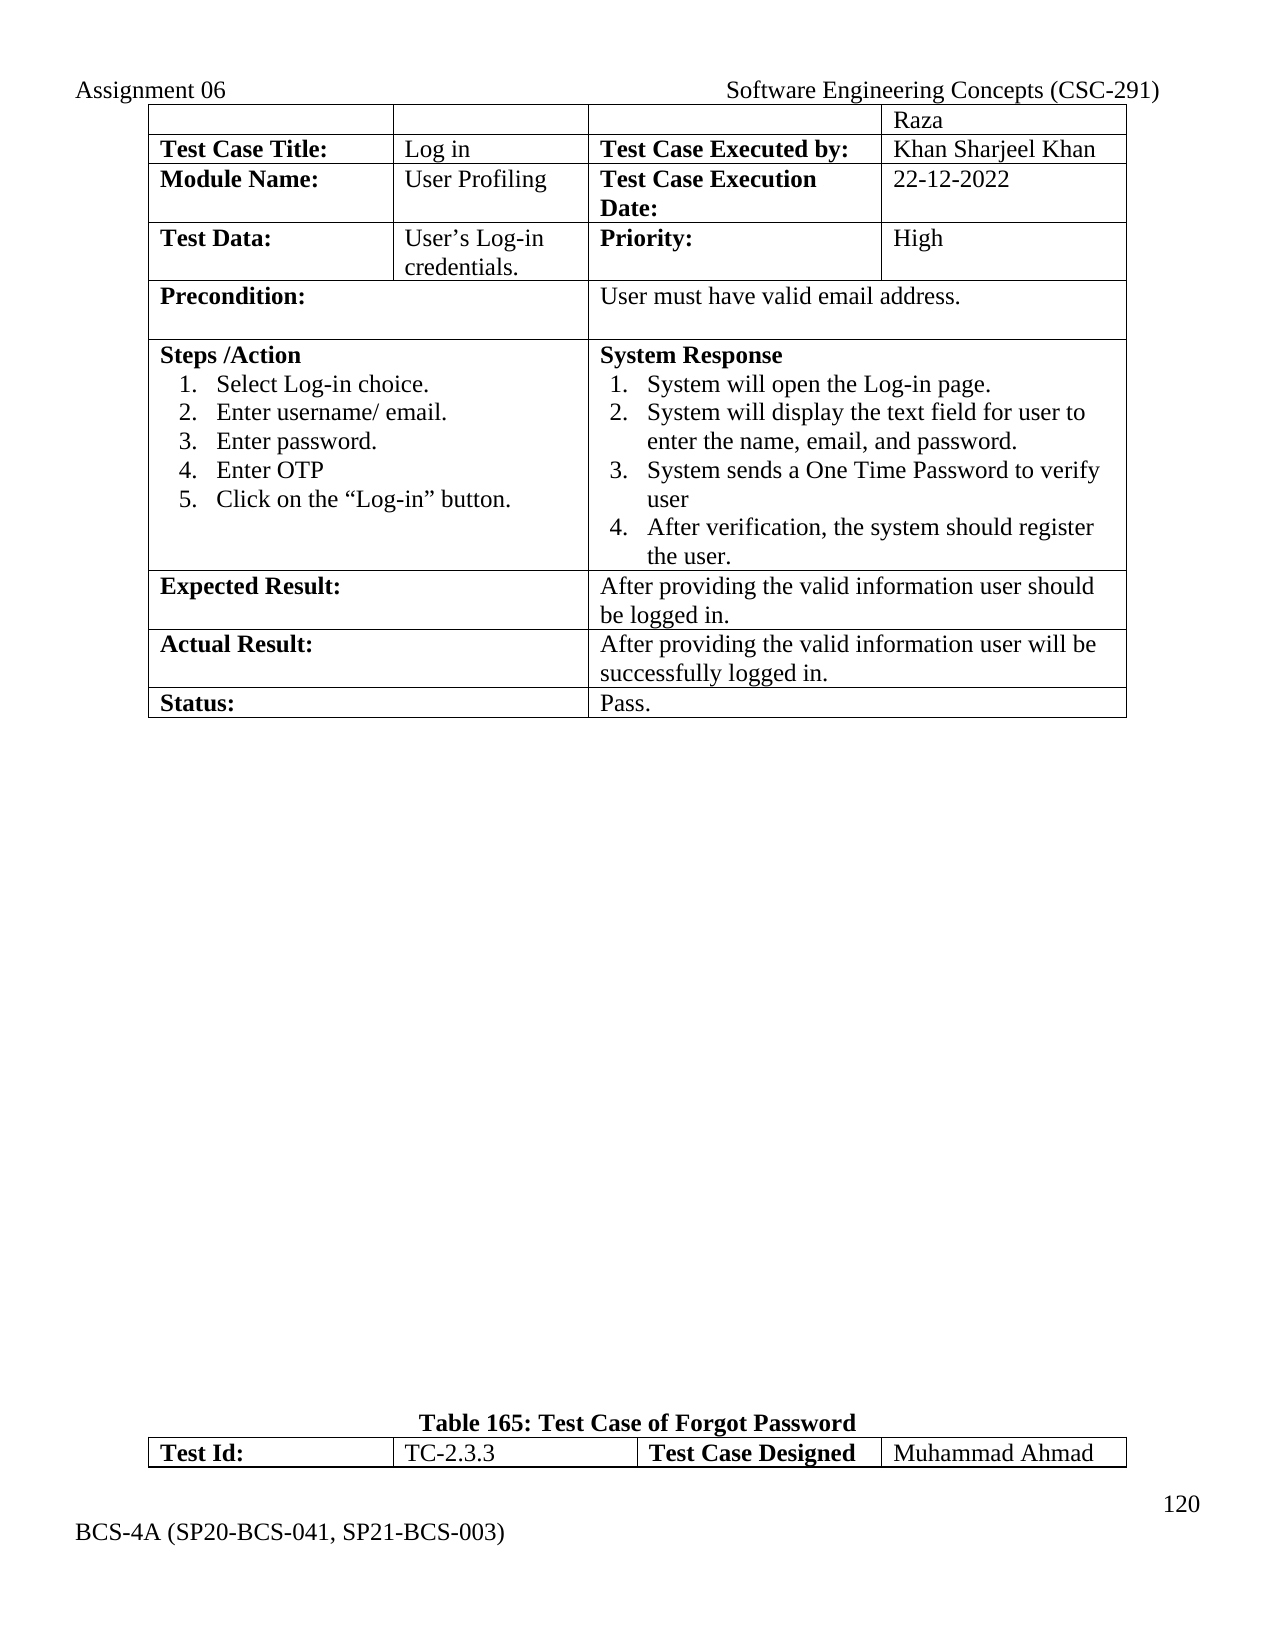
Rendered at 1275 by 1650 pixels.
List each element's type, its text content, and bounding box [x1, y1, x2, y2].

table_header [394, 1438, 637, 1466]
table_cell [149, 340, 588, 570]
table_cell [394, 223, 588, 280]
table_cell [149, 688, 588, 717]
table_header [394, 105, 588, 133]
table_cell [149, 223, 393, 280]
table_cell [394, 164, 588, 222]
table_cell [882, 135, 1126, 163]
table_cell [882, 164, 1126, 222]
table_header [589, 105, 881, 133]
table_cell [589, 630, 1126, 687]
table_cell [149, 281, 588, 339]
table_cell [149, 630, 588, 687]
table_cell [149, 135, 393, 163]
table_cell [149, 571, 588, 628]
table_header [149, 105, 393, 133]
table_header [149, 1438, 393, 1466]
text Table 165: Test Case of Forgot Password [75, 1408, 1200, 1437]
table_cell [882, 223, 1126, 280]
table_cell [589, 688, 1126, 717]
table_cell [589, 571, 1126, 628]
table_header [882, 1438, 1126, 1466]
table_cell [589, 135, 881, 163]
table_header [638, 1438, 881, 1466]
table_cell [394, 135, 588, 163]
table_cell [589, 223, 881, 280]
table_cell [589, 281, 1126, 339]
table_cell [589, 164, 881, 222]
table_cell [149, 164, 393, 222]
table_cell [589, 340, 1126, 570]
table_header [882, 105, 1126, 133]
